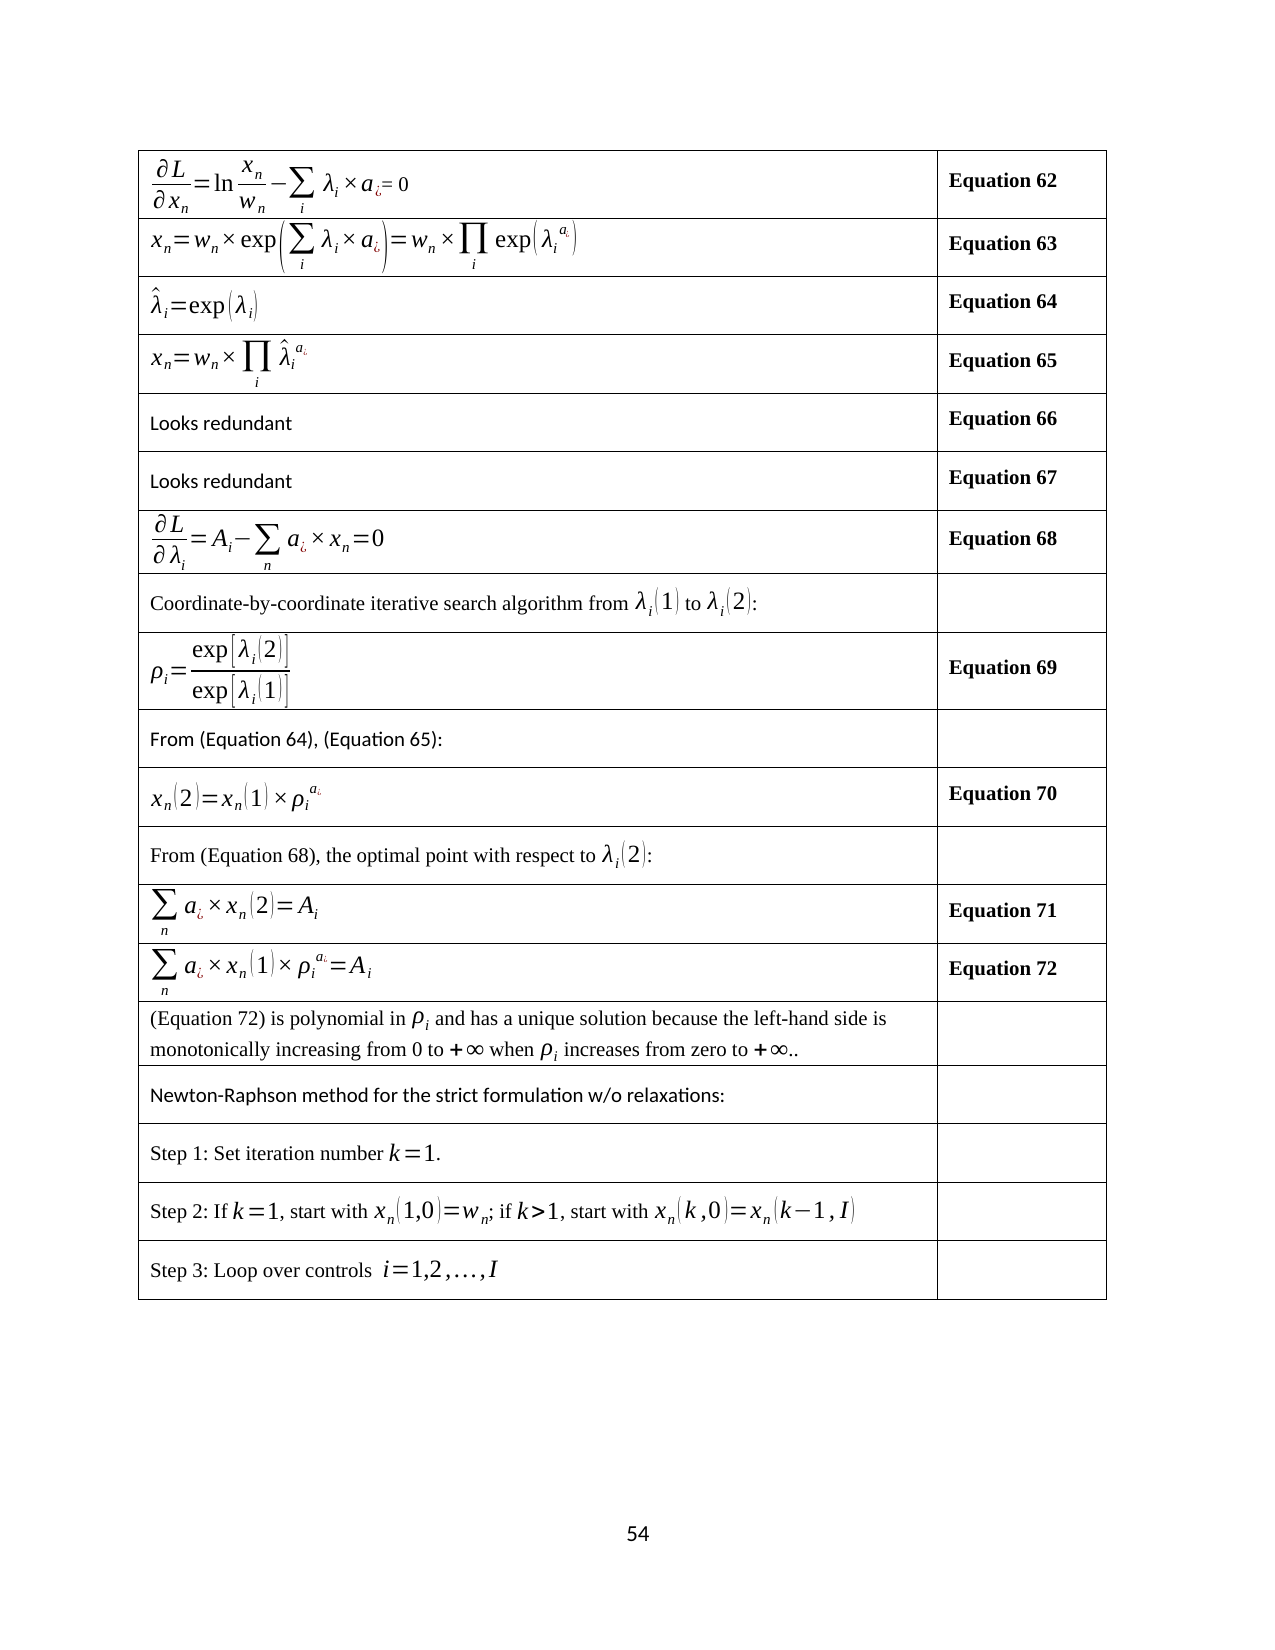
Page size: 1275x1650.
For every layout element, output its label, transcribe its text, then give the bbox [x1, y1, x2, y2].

table_cell Equation 65 [938, 335, 1106, 393]
table_cell Step 2: If , start with ; if , start with [139, 1183, 937, 1240]
table_cell [139, 335, 937, 393]
table_cell Coordinate-by-coordinate iterative search algorithm from to : [139, 574, 937, 632]
table_cell [938, 1241, 1106, 1298]
table_cell Equation 68 [938, 511, 1106, 573]
table_cell Equation 63 [938, 219, 1106, 276]
table_cell [938, 1183, 1106, 1240]
table_cell Equation 64 [938, 277, 1106, 334]
table_cell Equation 69 [938, 633, 1106, 709]
table_cell Equation 62 [938, 151, 1106, 217]
table_cell Step 1: Set iteration number . [139, 1124, 937, 1182]
table_cell Looks redundant [139, 452, 937, 509]
table_cell [938, 710, 1106, 767]
table_cell [139, 768, 937, 826]
table_cell [938, 574, 1106, 632]
table_cell [938, 1124, 1106, 1182]
table_cell [938, 1002, 1106, 1065]
table_cell Equation 72 [938, 944, 1106, 1001]
table_cell Equation 66 [938, 394, 1106, 451]
table_cell [938, 1066, 1106, 1123]
table_cell From (Equation 68), the optimal point with respect to : [139, 827, 937, 884]
table_cell Equation 67 [938, 452, 1106, 509]
table_cell [139, 944, 937, 1001]
table_cell From (Equation 64), (Equation 65): [139, 710, 937, 767]
table_cell Equation 70 [938, 768, 1106, 826]
table_cell Step 3: Loop over controls [139, 1241, 937, 1298]
table_cell = 0 [139, 151, 937, 217]
table_cell Newton-Raphson method for the strict formulation w/o relaxations: [139, 1066, 937, 1123]
table_cell (Equation 72) is polynomial in and has a unique solution because the left-hand side is monotonically increasing from 0 to when increases from zero to .. [139, 1002, 937, 1065]
table_cell [139, 511, 937, 573]
table_cell [139, 633, 937, 709]
table_cell [139, 219, 937, 276]
table_cell [139, 885, 937, 943]
table_cell [938, 827, 1106, 884]
table_cell Looks redundant [139, 394, 937, 451]
table_cell [139, 277, 937, 334]
table_cell Equation 71 [938, 885, 1106, 943]
